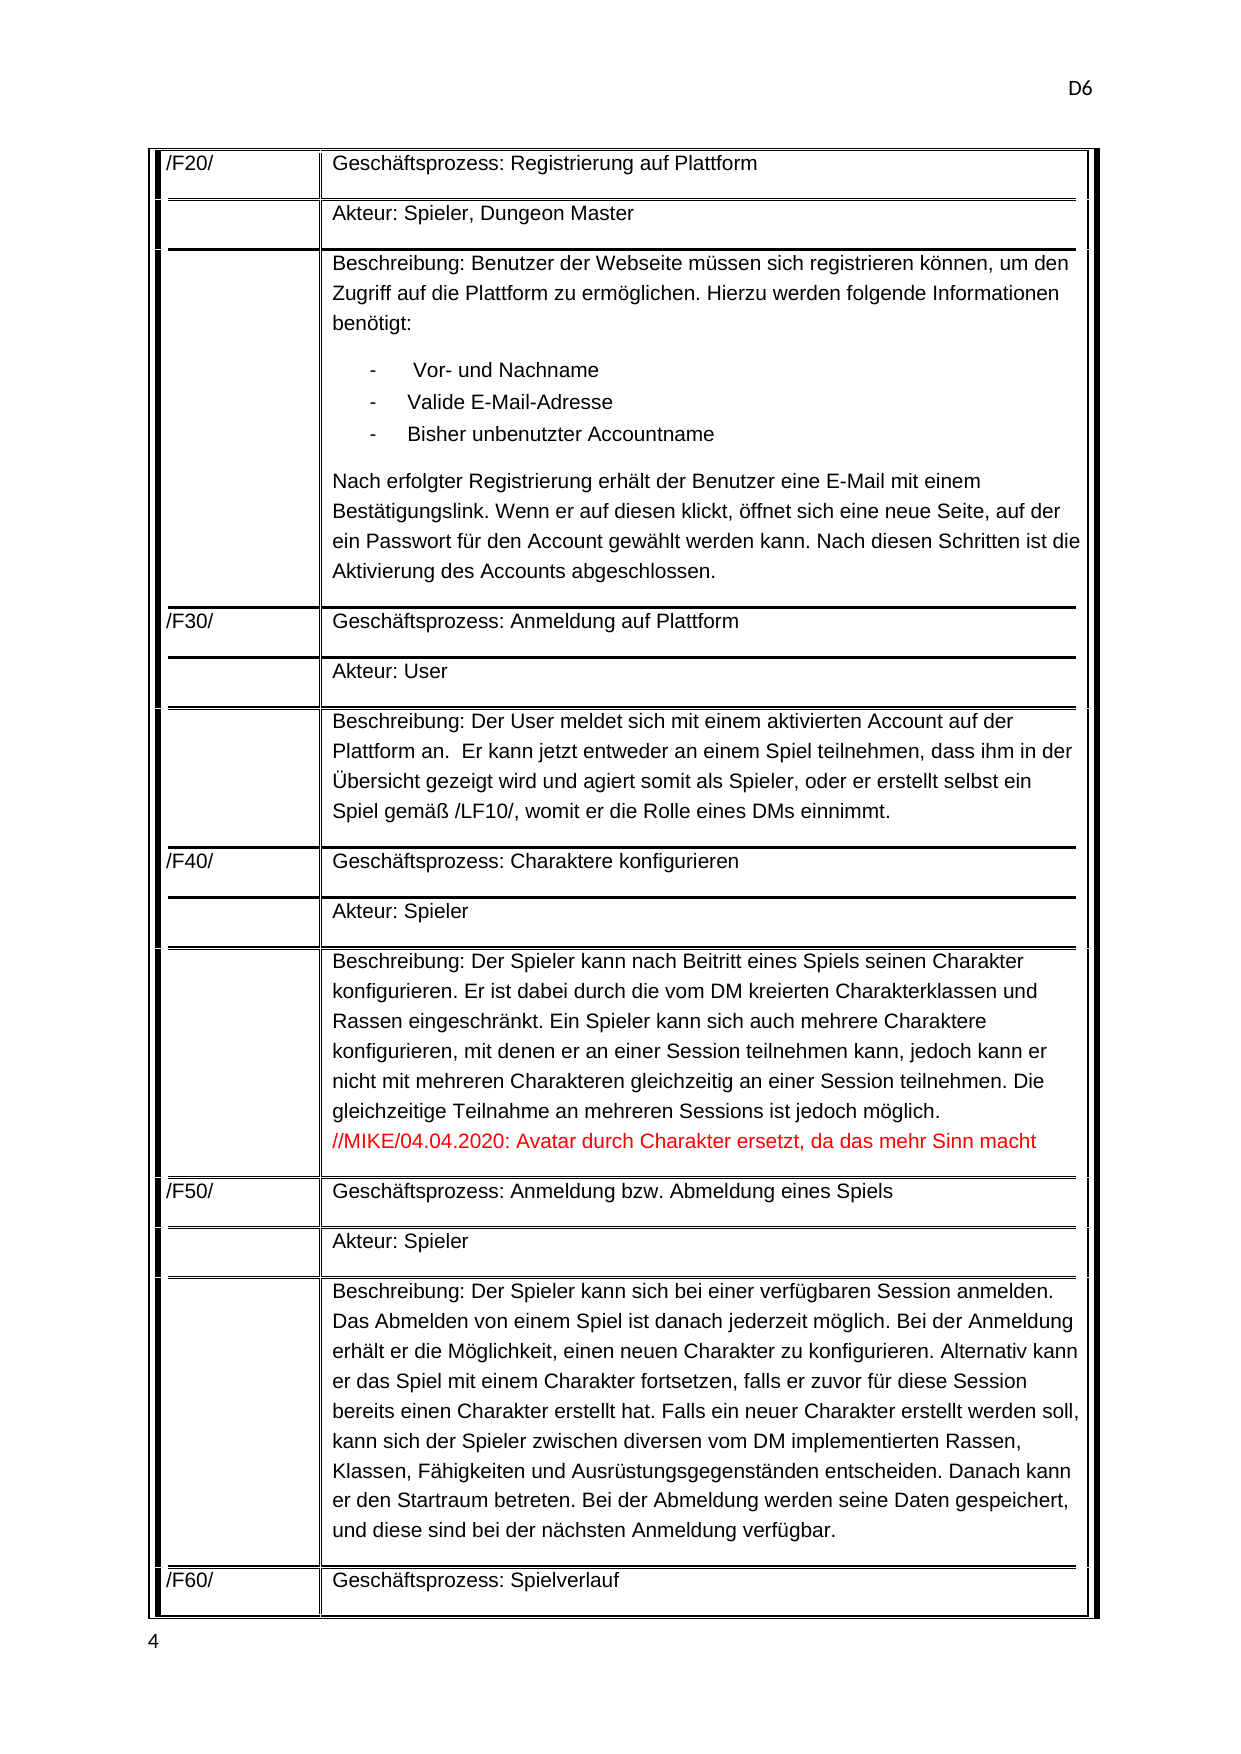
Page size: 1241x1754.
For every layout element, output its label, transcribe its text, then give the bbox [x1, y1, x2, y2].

table_cell [161, 656, 319, 706]
table_cell Akteur: Spieler [322, 896, 1087, 946]
table_cell /F30/ [161, 606, 319, 656]
table_cell /F60/ [161, 1565, 321, 1615]
table_cell Akteur: Spieler, Dungeon Master [321, 198, 1093, 248]
table_cell Beschreibung: Der Spieler kann sich bei einer verfügbaren Session anmelden. Das Abmelden von einem Spiel ist danach jederzeit möglich. Bei der Anmeldung erhält er die Möglichkeit, einen neuen Charakter zu konfigurieren. Alternativ kann er das Spiel mit einem Charakter fortsetzen, falls er zuvor für diese Session bereits einen Charakter erstellt hat. Falls ein neuer Charakter erstellt werden soll, kann sich der Spieler zwischen diversen vom DM implementierten Rassen, Klassen, Fähigkeiten und Ausrüstungsgegenständen entscheiden. Danach kann er den Startraum betreten. Bei der Abmeldung werden seine Daten gespeichert, und diese sind bei der nächsten Anmeldung verfügbar. [321, 1276, 1093, 1565]
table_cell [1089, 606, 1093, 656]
table_cell Geschäftsprozess: Registrierung auf Plattform [321, 149, 1093, 198]
table_cell Geschäftsprozess: Spielverlauf [321, 1565, 1088, 1615]
table_cell [161, 706, 319, 846]
table_cell [155, 1276, 321, 1565]
table_cell [161, 896, 319, 946]
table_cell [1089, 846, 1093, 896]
table_cell Geschäftsprozess: Anmeldung bzw. Abmeldung eines Spiels [321, 1176, 1093, 1226]
table_cell Beschreibung: Der Spieler kann nach Beitritt eines Spiels seinen Charakter konfigurieren. Er ist dabei durch die vom DM kreierten Charakterklassen und Rassen eingeschränkt. Ein Spieler kann sich auch mehrere Charaktere konfigurieren, mit denen er an einer Session teilnehmen kann, jedoch kann er nicht mit mehreren Charakteren gleichzeitig an einer Session teilnehmen. Die gleichzeitige Teilnahme an mehreren Sessions ist jedoch möglich. //MIKE/04.04.2020: Avatar durch Charakter ersetzt, da das mehr Sinn macht [322, 946, 1088, 1176]
table_cell Geschäftsprozess: Charaktere konfigurieren [322, 846, 1087, 896]
table_cell /F50/ [155, 1176, 321, 1226]
table_cell Beschreibung: Benutzer der Webseite müssen sich registrieren können, um den Zugriff auf die Plattform zu ermöglichen. Hierzu werden folgende Informationen benötigt: Vor- und Nachname Valide E-Mail-Adresse Bisher unbenutzter Accountname Nach erfolgter Registrierung erhält der Benutzer eine E-Mail mit einem Bestätigungslink. Wenn er auf diesen klickt, öffnet sich eine neue Seite, auf der ein Passwort für den Account gewählt werden kann. Nach diesen Schritten ist die Aktivierung des Accounts abgeschlossen. [322, 248, 1093, 606]
table_cell [155, 198, 321, 248]
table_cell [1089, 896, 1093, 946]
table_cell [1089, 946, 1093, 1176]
table_cell [155, 248, 319, 606]
table_cell Akteur: User [322, 656, 1087, 706]
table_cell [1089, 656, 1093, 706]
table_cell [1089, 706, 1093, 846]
table_cell Beschreibung: Der User meldet sich mit einem aktivierten Account auf der Plattform an. Er kann jetzt entweder an einem Spiel teilnehmen, dass ihm in der Übersicht gezeigt wird und agiert somit als Spieler, oder er erstellt selbst ein Spiel gemäß /LF10/, womit er die Rolle eines DMs einnimmt. [322, 706, 1088, 846]
table_cell Geschäftsprozess: Anmeldung auf Plattform [322, 606, 1087, 656]
table_cell [161, 946, 319, 1176]
table_cell [155, 1226, 321, 1276]
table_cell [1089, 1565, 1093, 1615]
table_cell /F40/ [161, 846, 319, 896]
table_cell Akteur: Spieler [321, 1226, 1093, 1276]
table_cell /F20/ [161, 151, 321, 198]
